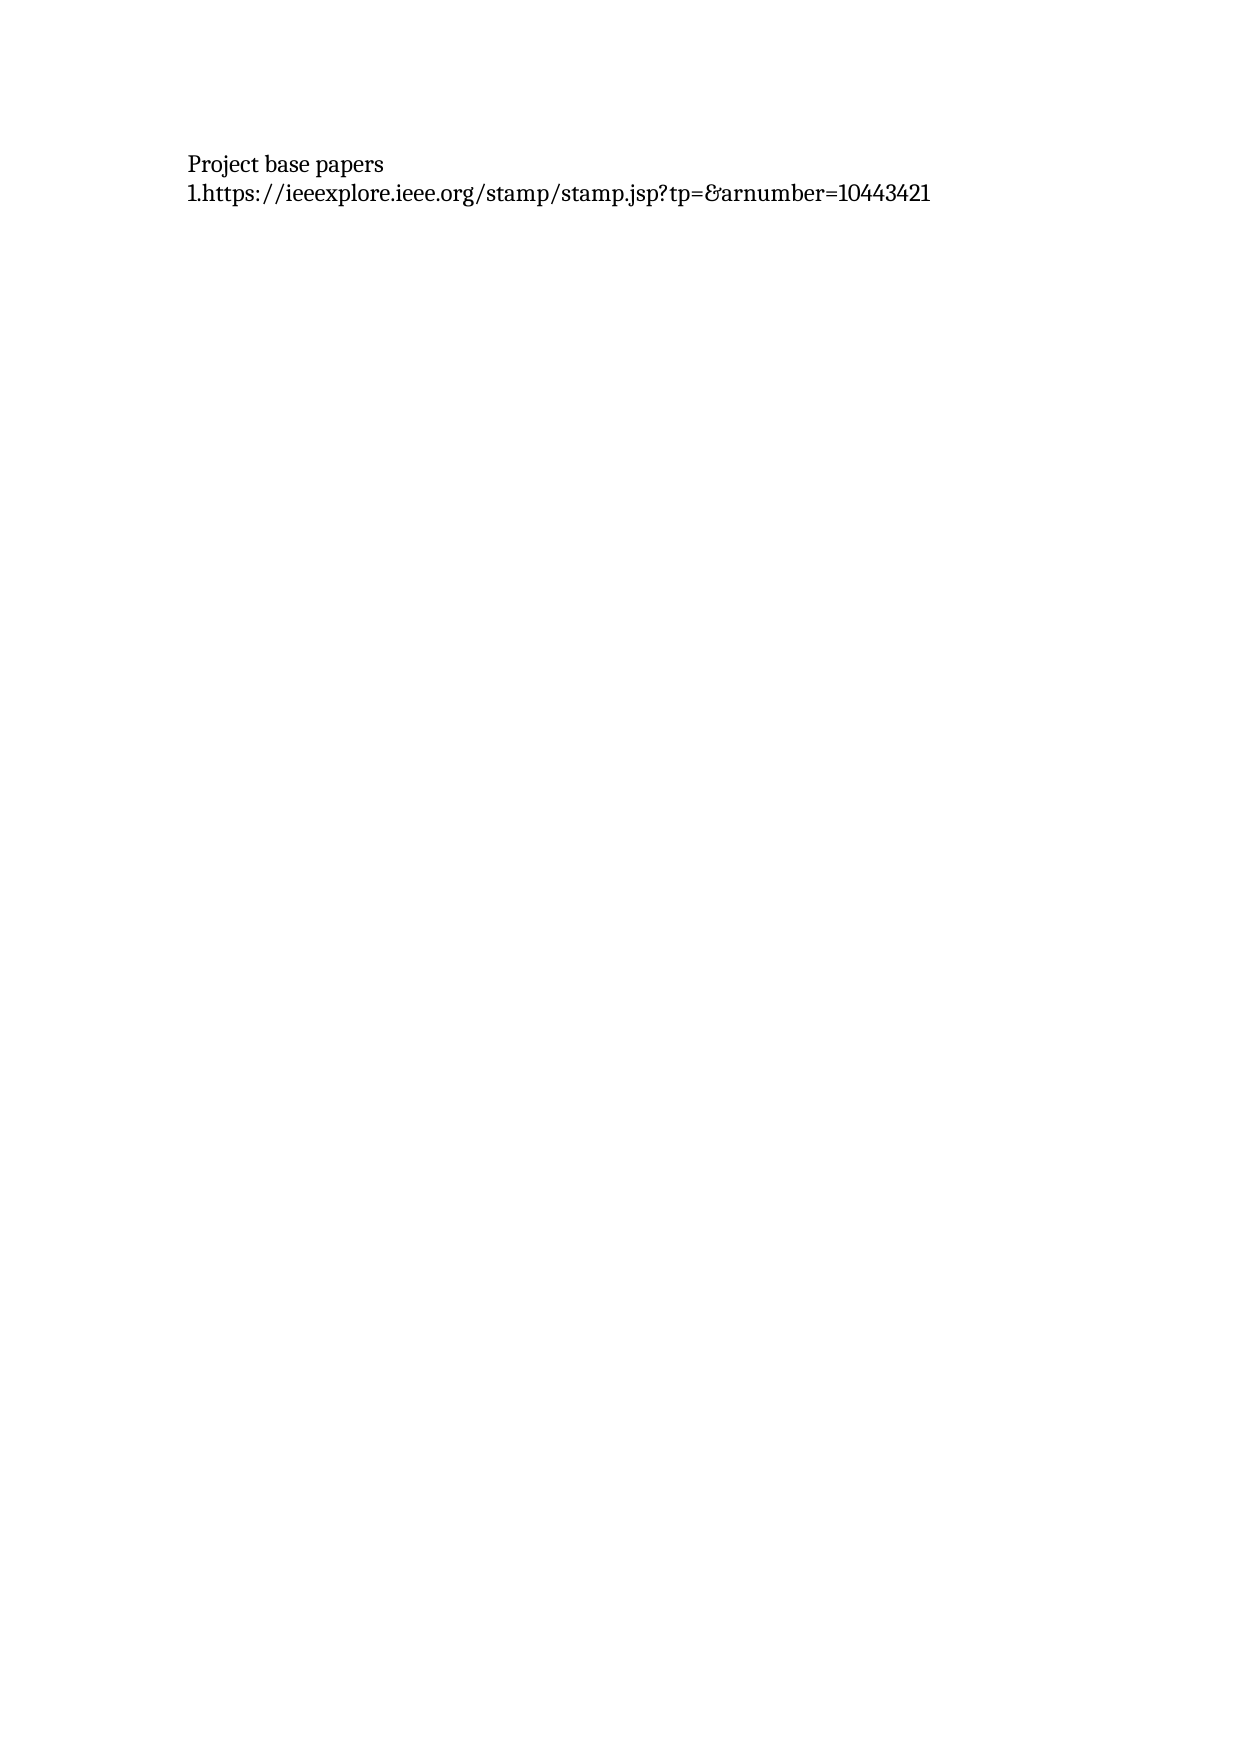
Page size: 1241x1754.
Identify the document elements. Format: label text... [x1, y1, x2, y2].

text Project base papers [187, 150, 1053, 179]
text 1.https://ieeexplore.ieee.org/stamp/stamp.jsp?tp=&arnumber=10443421 [187, 179, 1053, 207]
